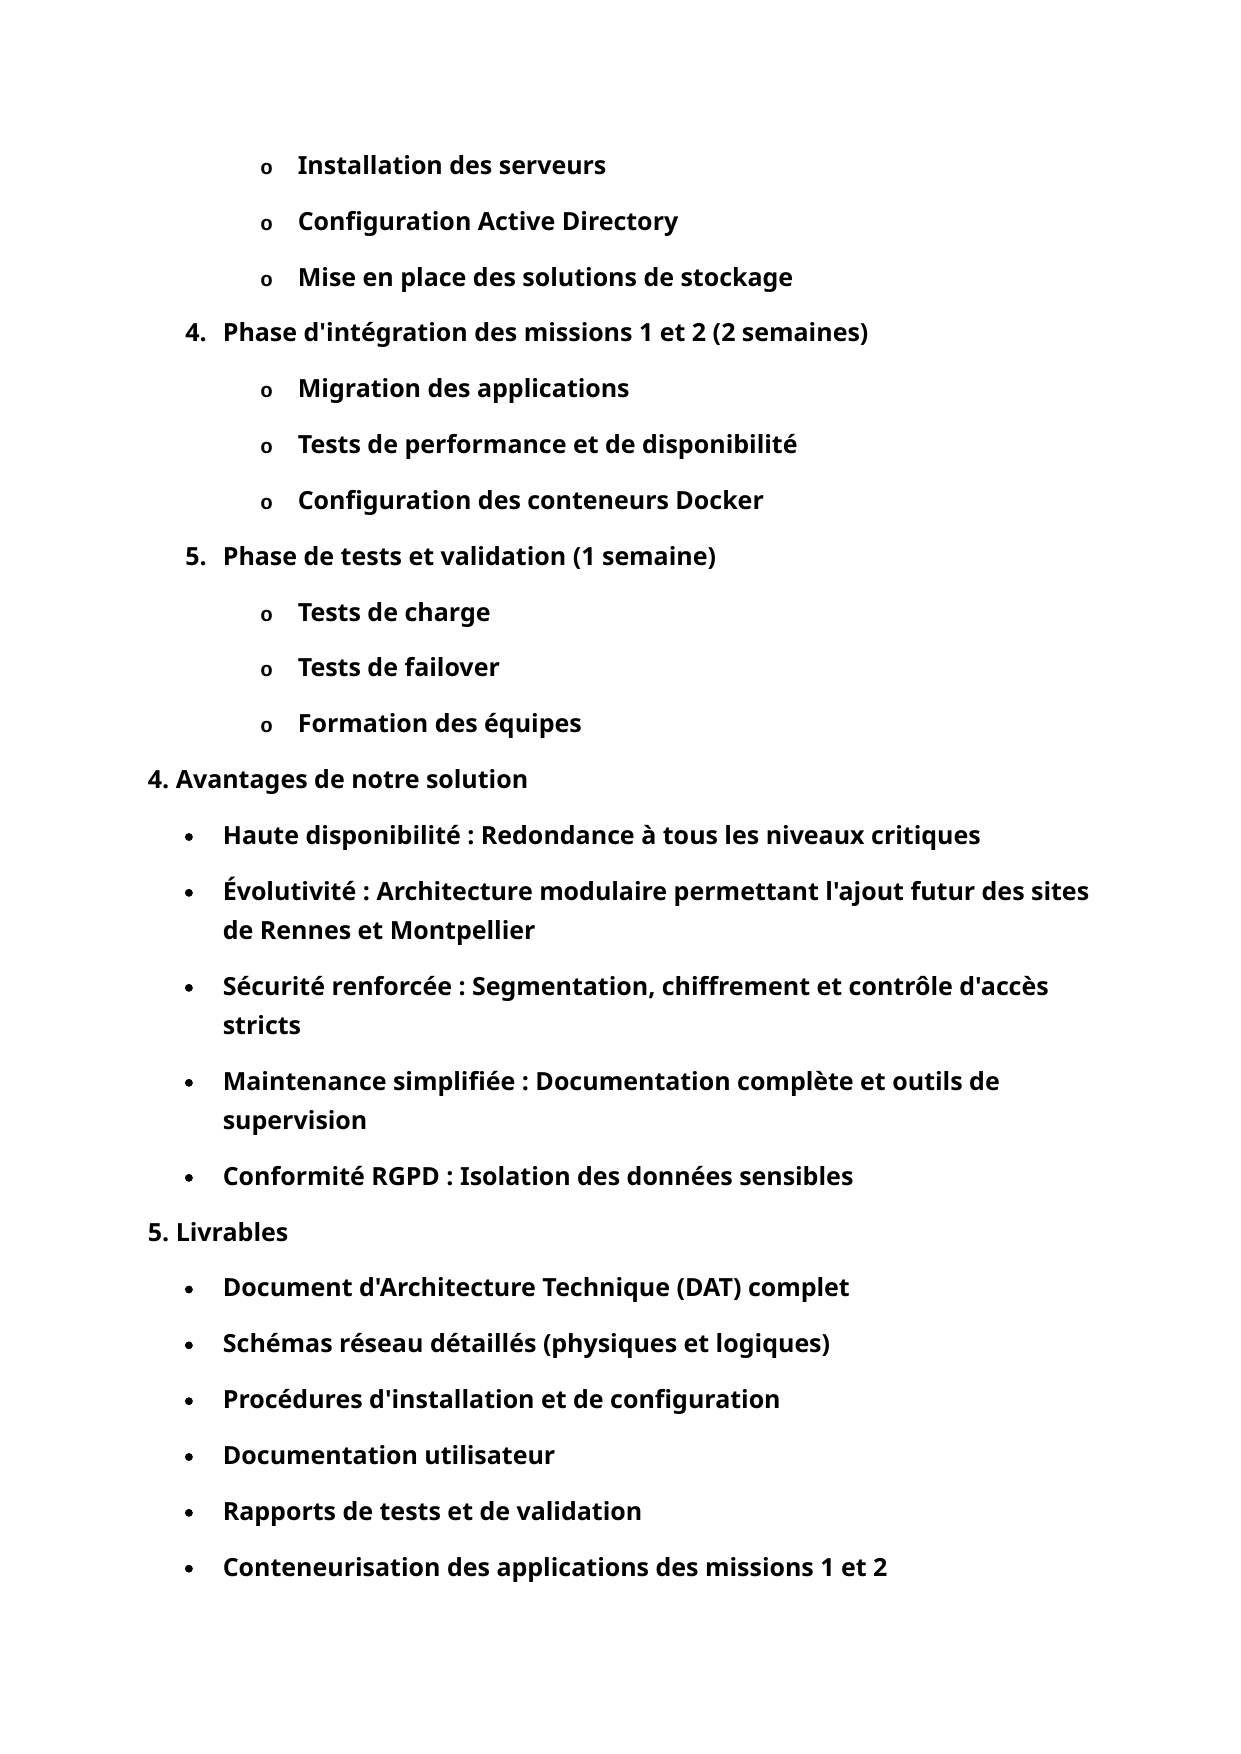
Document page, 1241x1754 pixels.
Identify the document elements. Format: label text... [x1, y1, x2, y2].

list Tests de performance et de disponibilité [260, 427, 1093, 461]
list Maintenance simplifiée : Documentation complète et outils de supervision [185, 1063, 1093, 1137]
list Mise en place des solutions de stockage [260, 259, 1093, 293]
list Installation des serveurs [260, 148, 1093, 182]
list Phase d'intégration des missions 1 et 2 (2 semaines) [185, 315, 1093, 349]
list Procédures d'installation et de configuration [185, 1382, 1093, 1416]
list Document d'Architecture Technique (DAT) complet [185, 1270, 1093, 1304]
list Conteneurisation des applications des missions 1 et 2 [185, 1549, 1093, 1583]
text 5. Livrables [148, 1214, 1093, 1248]
list Configuration des conteneurs Docker [260, 483, 1093, 517]
list Configuration Active Directory [260, 203, 1093, 237]
text 4. Avantages de notre solution [148, 762, 1093, 796]
list Évolutivité : Architecture modulaire permettant l'ajout futur des sites de Rennes et Montpellier [185, 873, 1093, 947]
list Tests de charge [260, 594, 1093, 628]
list Rapports de tests et de validation [185, 1493, 1093, 1527]
list Phase de tests et validation (1 semaine) [185, 538, 1093, 572]
list Schémas réseau détaillés (physiques et logiques) [185, 1326, 1093, 1360]
list Migration des applications [260, 371, 1093, 405]
list Documentation utilisateur [185, 1438, 1093, 1472]
list Sécurité renforcée : Segmentation, chiffrement et contrôle d'accès stricts [185, 968, 1093, 1042]
list Tests de failover [260, 650, 1093, 684]
list Haute disponibilité : Redondance à tous les niveaux critiques [185, 818, 1093, 852]
list Conformité RGPD : Isolation des données sensibles [185, 1158, 1093, 1192]
list Formation des équipes [260, 706, 1093, 740]
